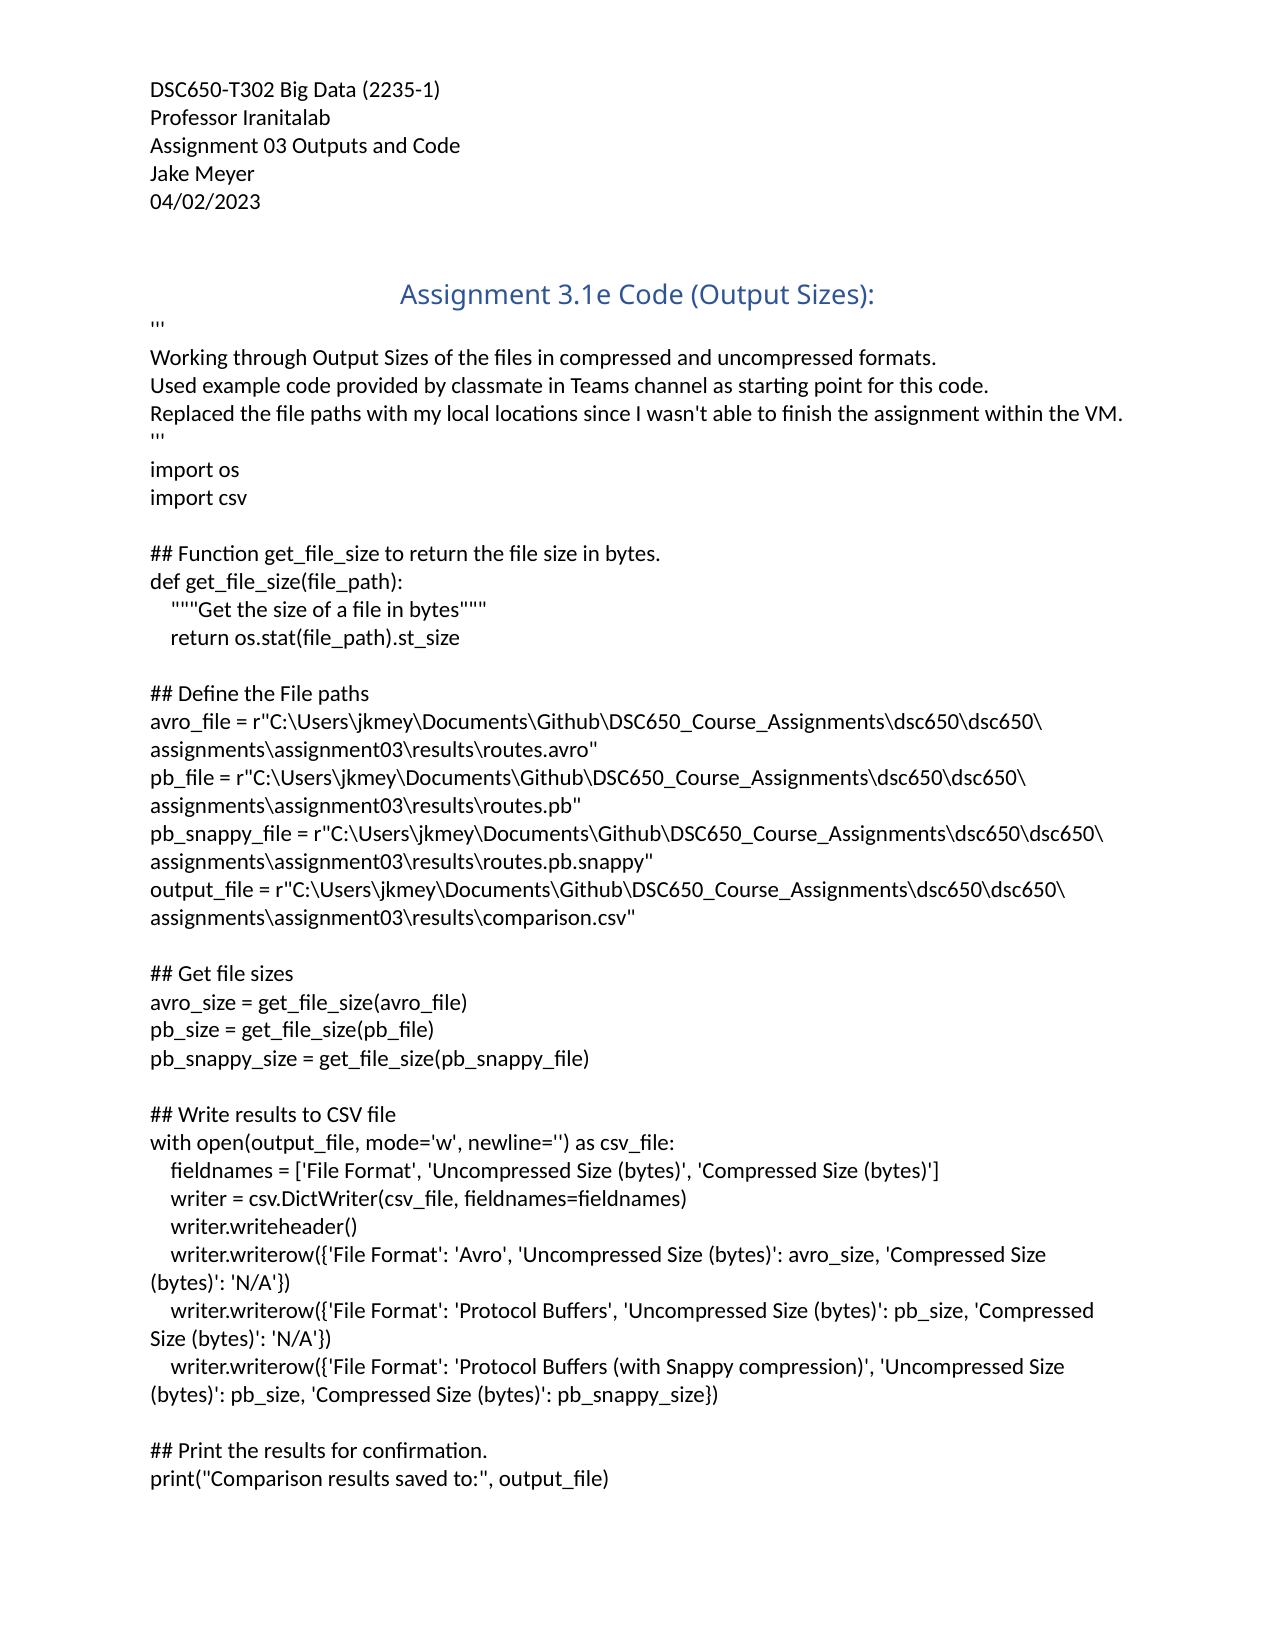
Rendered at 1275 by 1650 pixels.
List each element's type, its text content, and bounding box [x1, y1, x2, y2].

text writer.writeheader() [150, 1212, 1125, 1240]
text avro_size = get_file_size(avro_file) [150, 988, 1125, 1016]
text pb_snappy_size = get_file_size(pb_snappy_file) [150, 1044, 1125, 1072]
text print("Comparison results saved to:", output_file) [150, 1464, 1125, 1492]
text writer.writerow({'File Format': 'Avro', 'Uncompressed Size (bytes)': avro_size, 'Compressed Size (bytes)': 'N/A'}) [150, 1240, 1125, 1296]
text ''' [150, 315, 1125, 343]
text ## Function get_file_size to return the file size in bytes. [150, 539, 1125, 567]
text Working through Output Sizes of the files in compressed and uncompressed formats. [150, 343, 1125, 371]
text avro_file = r"C:\Users\jkmey\Documents\Github\DSC650_Course_Assignments\dsc650\dsc650\assignments\assignment03\results\routes.avro" [150, 707, 1125, 763]
text def get_file_size(file_path): [150, 567, 1125, 595]
text pb_snappy_file = r"C:\Users\jkmey\Documents\Github\DSC650_Course_Assignments\dsc650\dsc650\assignments\assignment03\results\routes.pb.snappy" [150, 819, 1125, 876]
text pb_size = get_file_size(pb_file) [150, 1016, 1125, 1044]
text Used example code provided by classmate in Teams channel as starting point for this code. [150, 371, 1125, 399]
text """Get the size of a file in bytes""" [150, 595, 1125, 623]
text ## Get file sizes [150, 959, 1125, 988]
text return os.stat(file_path).st_size [150, 623, 1125, 651]
text pb_file = r"C:\Users\jkmey\Documents\Github\DSC650_Course_Assignments\dsc650\dsc650\assignments\assignment03\results\routes.pb" [150, 763, 1125, 819]
text import os [150, 455, 1125, 483]
text ## Define the File paths [150, 679, 1125, 707]
text import csv [150, 483, 1125, 511]
text output_file = r"C:\Users\jkmey\Documents\Github\DSC650_Course_Assignments\dsc650\dsc650\assignments\assignment03\results\comparison.csv" [150, 876, 1125, 932]
text ''' [150, 427, 1125, 455]
text with open(output_file, mode='w', newline='') as csv_file: [150, 1128, 1125, 1156]
text ## Write results to CSV file [150, 1100, 1125, 1128]
text writer.writerow({'File Format': 'Protocol Buffers (with Snappy compression)', 'Uncompressed Size (bytes)': pb_size, 'Compressed Size (bytes)': pb_snappy_size}) [150, 1352, 1125, 1408]
text ## Print the results for confirmation. [150, 1436, 1125, 1464]
text writer.writerow({'File Format': 'Protocol Buffers', 'Uncompressed Size (bytes)': pb_size, 'Compressed Size (bytes)': 'N/A'}) [150, 1296, 1125, 1352]
text fieldnames = ['File Format', 'Uncompressed Size (bytes)', 'Compressed Size (bytes)'] [150, 1156, 1125, 1184]
subtitle Assignment 3.1e Code (Output Sizes): [150, 275, 1125, 312]
text writer = csv.DictWriter(csv_file, fieldnames=fieldnames) [150, 1184, 1125, 1212]
text Replaced the file paths with my local locations since I wasn't able to finish the assignment within the VM. [150, 399, 1125, 427]
